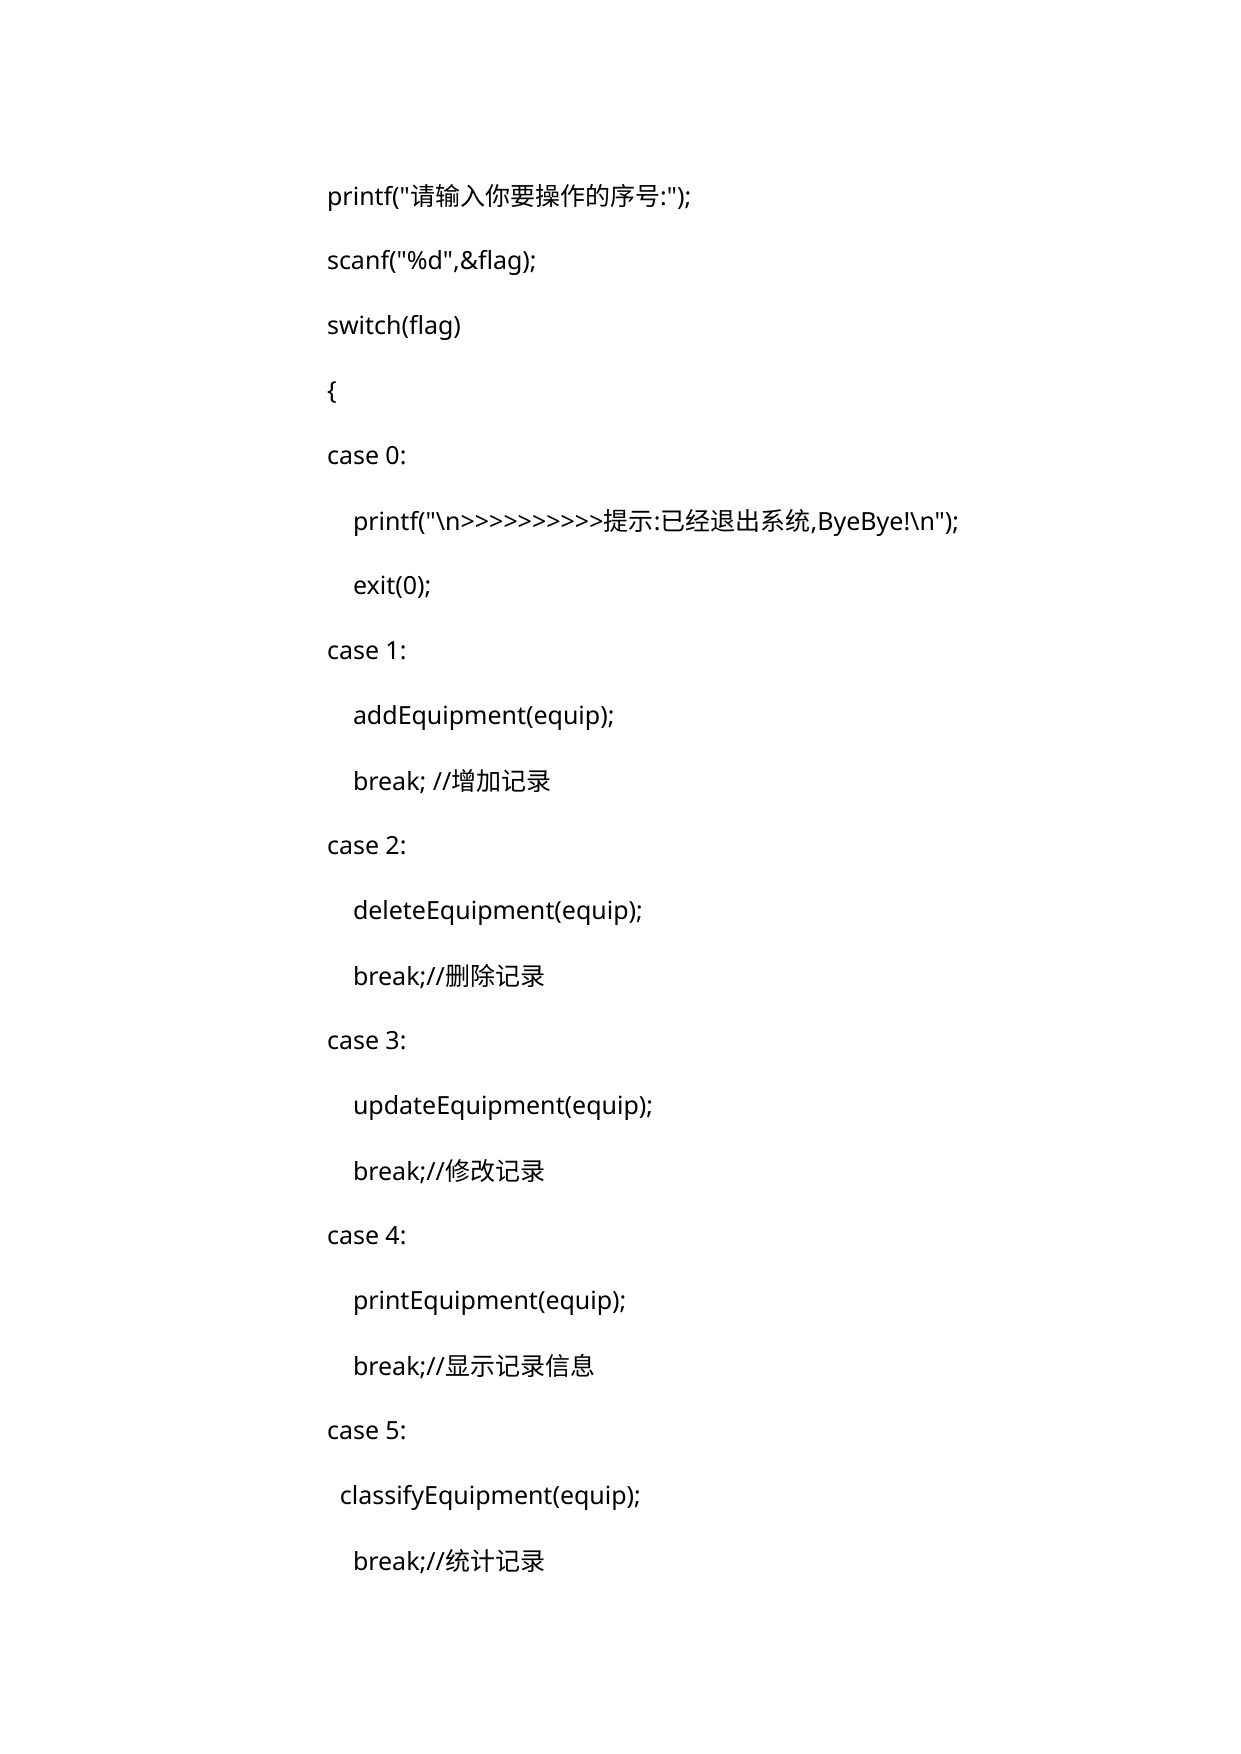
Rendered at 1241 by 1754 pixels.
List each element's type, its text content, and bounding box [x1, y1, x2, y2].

list printEquipment(equip); [225, 1267, 1053, 1332]
list switch(flag) [225, 292, 1053, 357]
list deleteEquipment(equip); [225, 877, 1053, 942]
list updateEquipment(equip); [225, 1072, 1053, 1137]
list exit(0); [225, 552, 1053, 617]
list case 2: [225, 812, 1053, 877]
list break; //增加记录 [225, 747, 1053, 812]
list printf("\n>>>>>>>>>>提示:已经退出系统,ByeBye!\n"); [225, 487, 1053, 552]
list printf("请输入你要操作的序号:"); [225, 162, 1053, 227]
list break;//统计记录 [225, 1527, 1053, 1592]
list case 4: [225, 1202, 1053, 1267]
list { [225, 357, 1053, 422]
list addEquipment(equip); [225, 682, 1053, 747]
list case 0: [225, 422, 1053, 487]
list case 1: [225, 617, 1053, 682]
list break;//删除记录 [225, 942, 1053, 1007]
list classifyEquipment(equip); [225, 1462, 1053, 1527]
list break;//显示记录信息 [225, 1332, 1053, 1397]
list case 3: [225, 1007, 1053, 1072]
list scanf("%d",&flag); [225, 227, 1053, 292]
list break;//修改记录 [225, 1137, 1053, 1202]
list case 5: [225, 1397, 1053, 1462]
